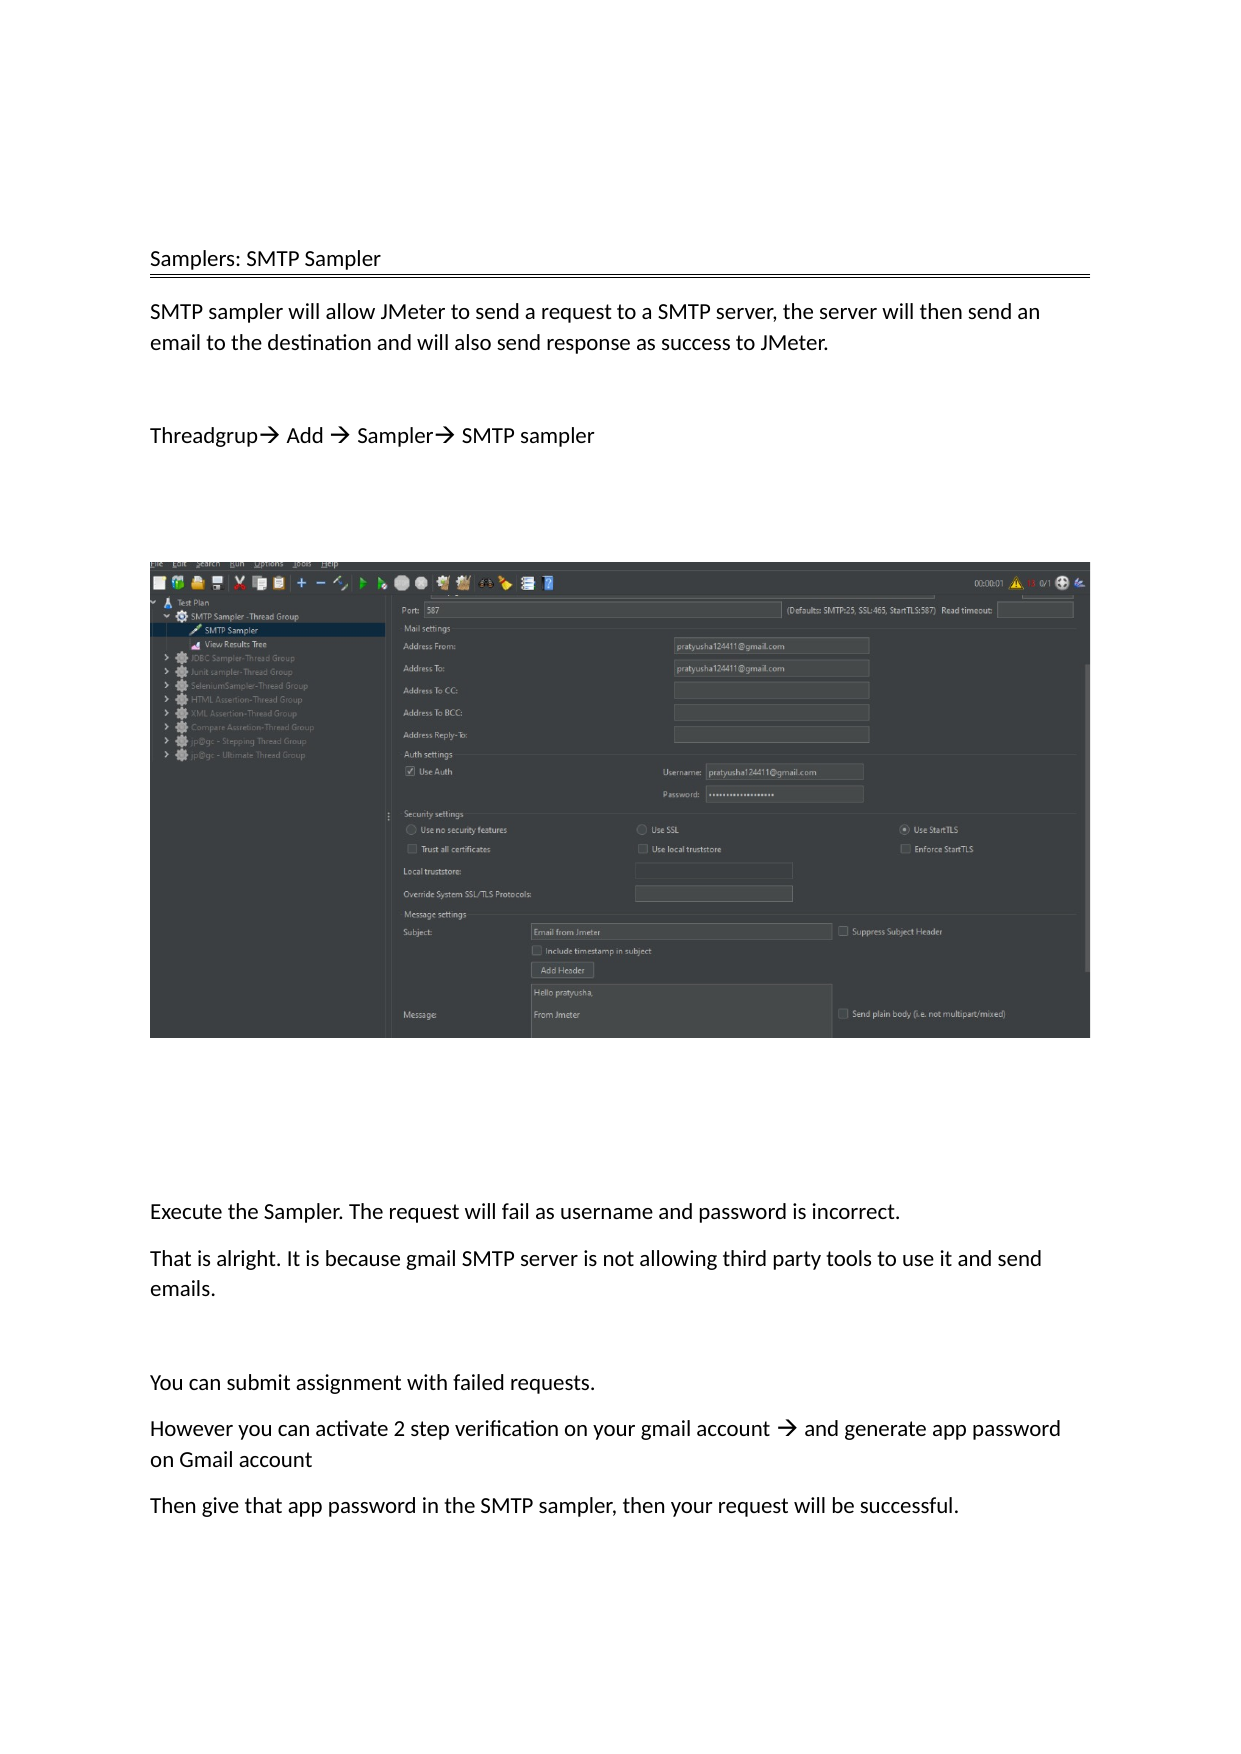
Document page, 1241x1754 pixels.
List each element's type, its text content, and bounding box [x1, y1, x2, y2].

text However you can activate 2 step verification on your gmail account and generate app password on Gmail account [150, 1414, 1090, 1473]
text SMTP sampler will allow JMeter to send a request to a SMTP server, the server will then send an email to the destination and will also send response as success to JMeter. [150, 297, 1090, 356]
text Then give that app password in the SMTP sampler, then your request will be successful. [150, 1492, 1090, 1520]
text Execute the Sampler. The request will fail as username and password is incorrect. [150, 1197, 1090, 1225]
text You can submit assignment with failed requests. [150, 1368, 1090, 1396]
text Threadgrup Add Sampler SMTP sampler [150, 421, 1090, 449]
text That is alright. It is because gmail SMTP server is not allowing third party tools to use it and send emails. [150, 1244, 1090, 1302]
text Samplers: SMTP Sampler [150, 244, 1090, 274]
picture [150, 562, 1091, 1038]
